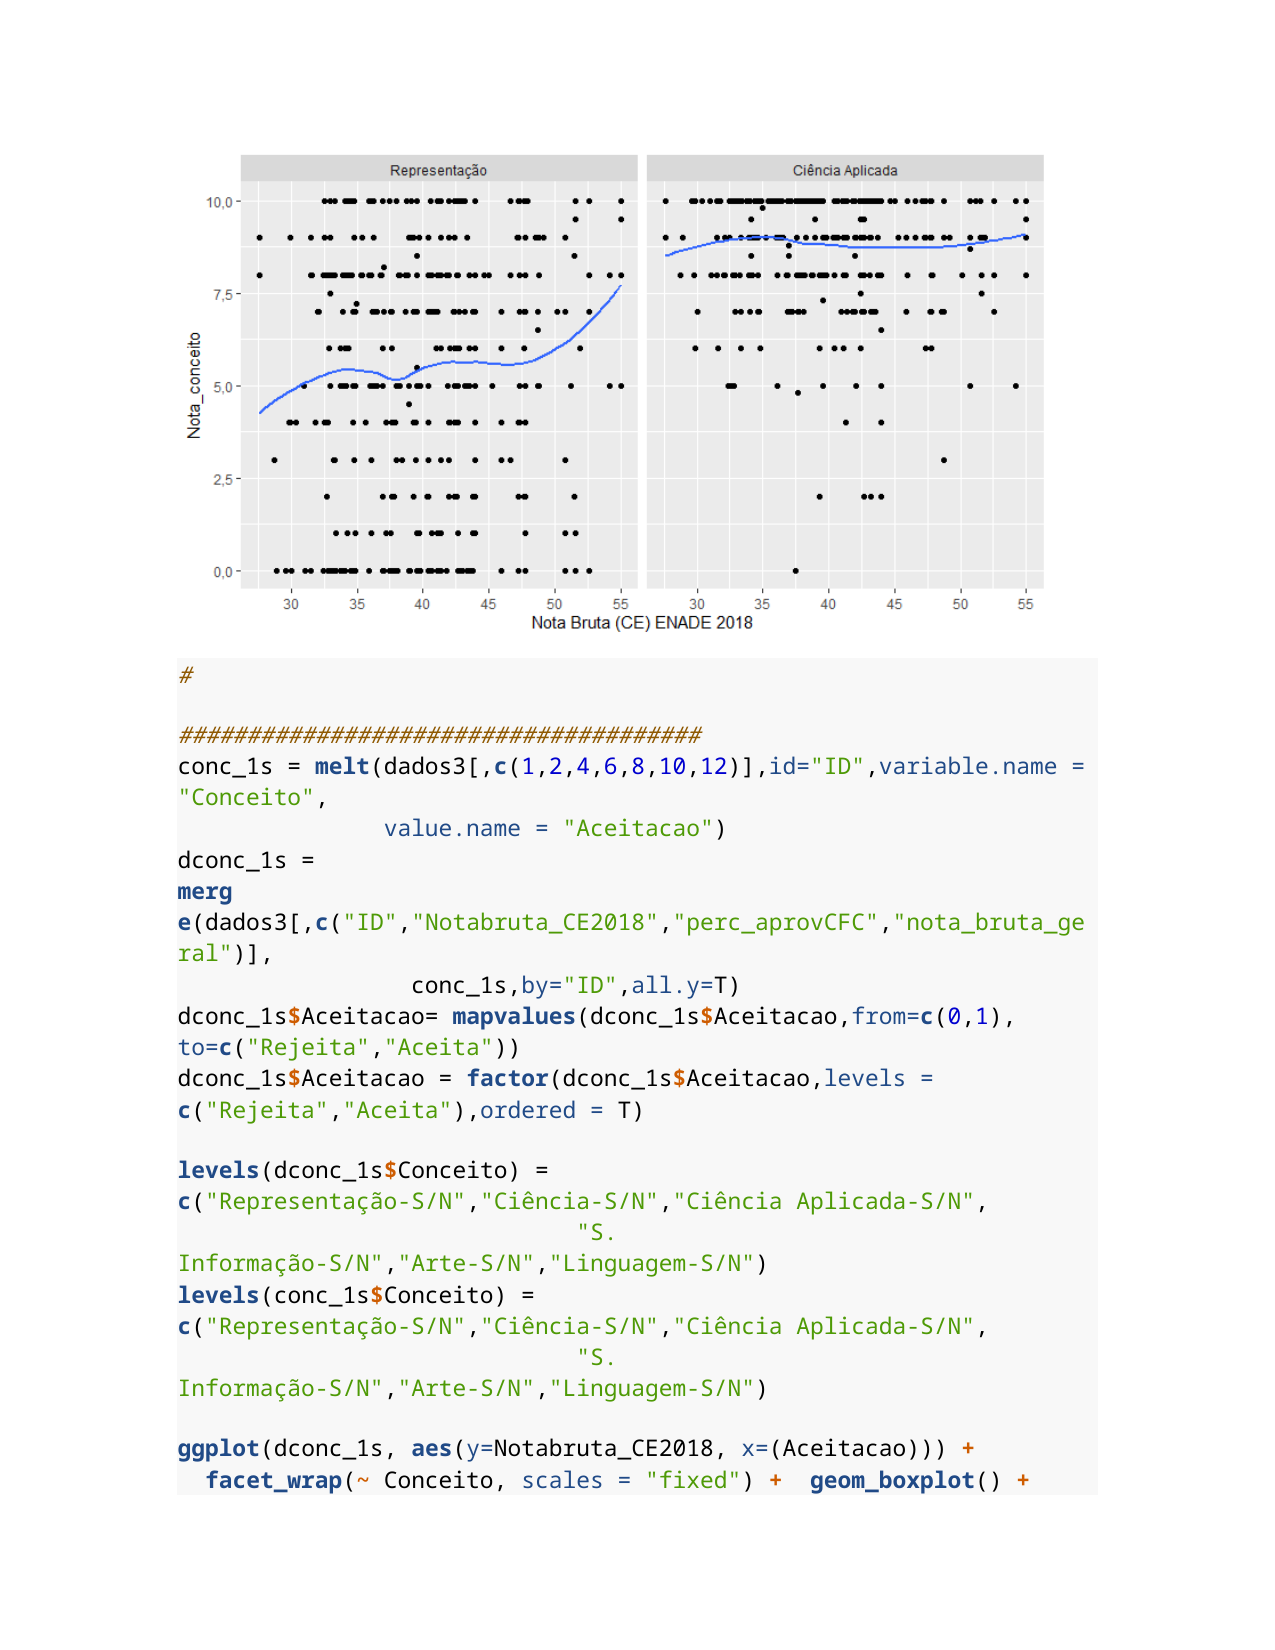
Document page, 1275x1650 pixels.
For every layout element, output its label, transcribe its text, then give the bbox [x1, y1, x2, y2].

picture [177, 147, 1053, 640]
